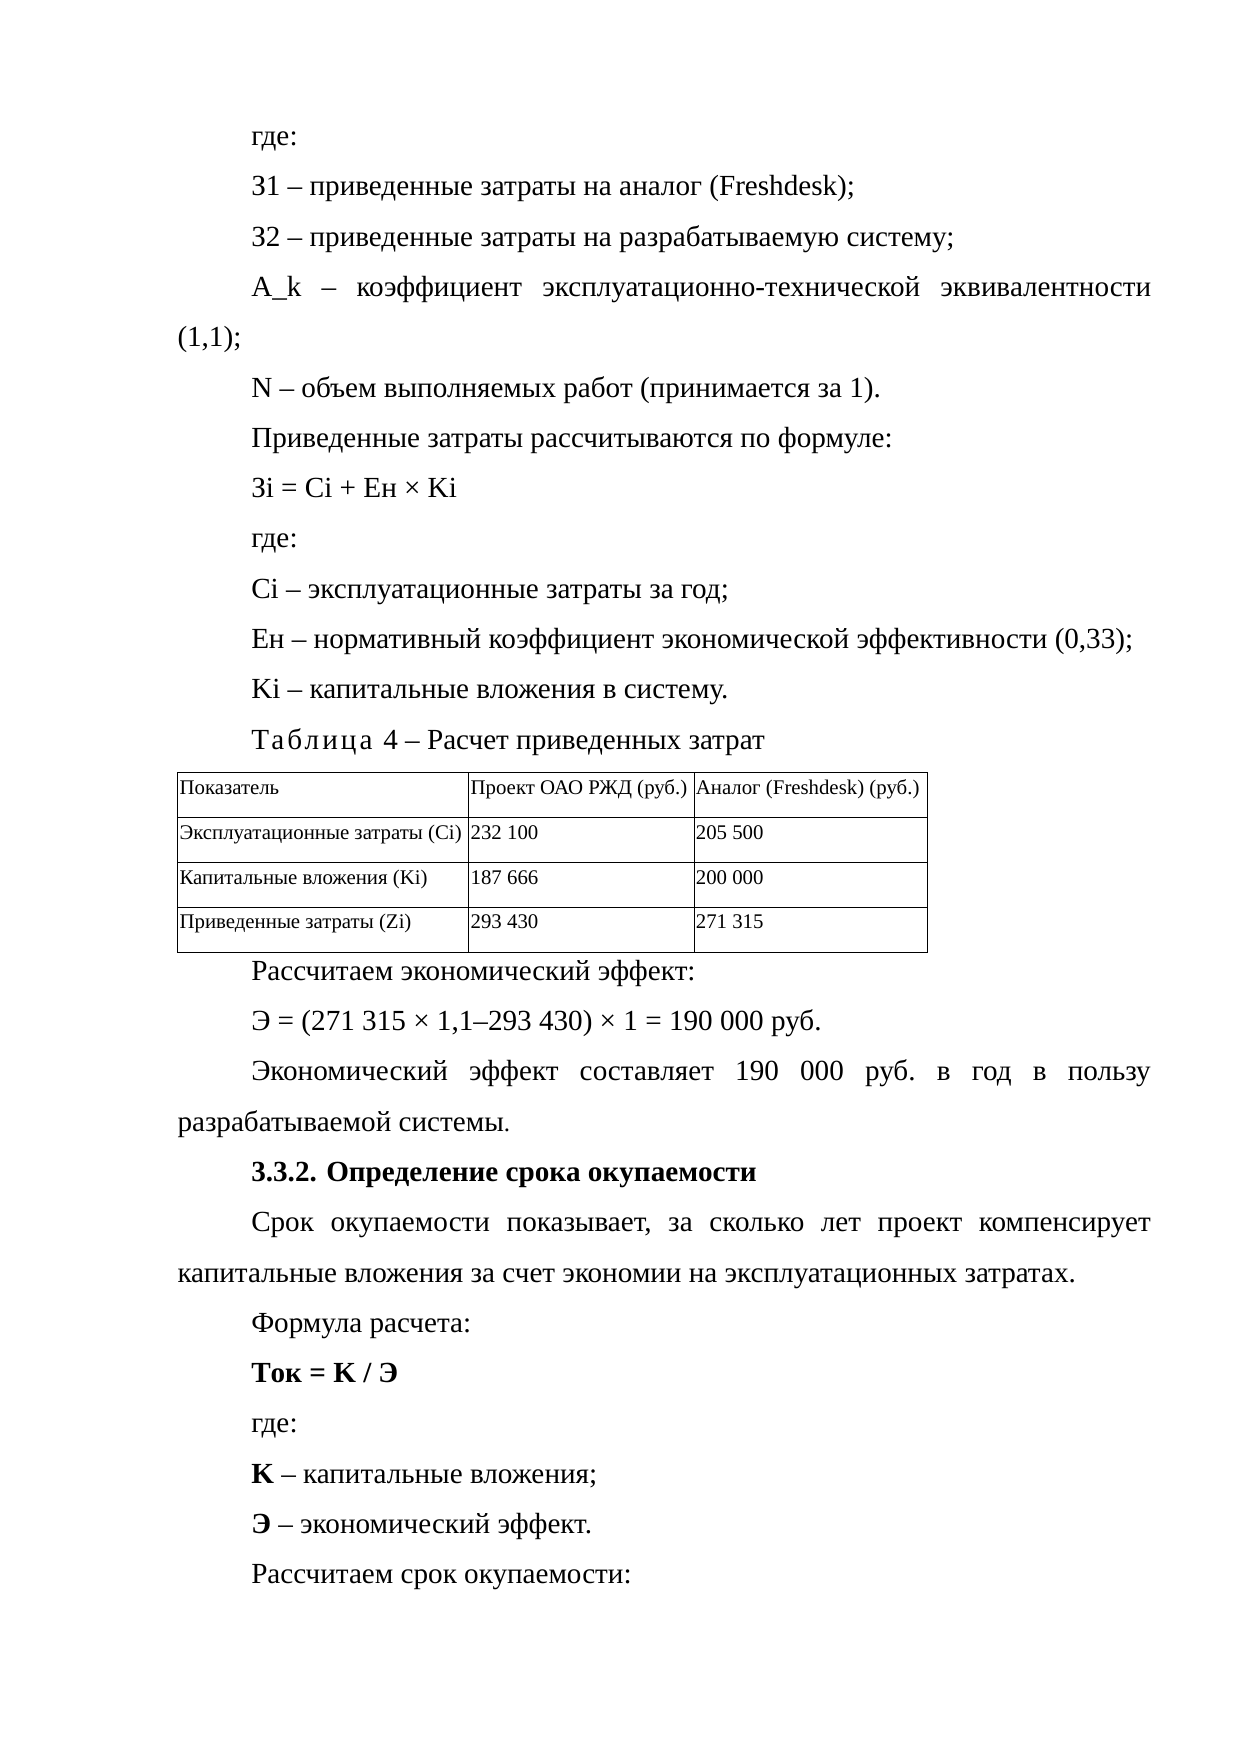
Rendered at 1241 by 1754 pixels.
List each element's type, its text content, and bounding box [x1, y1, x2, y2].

text N – объем выполняемых работ (принимается за 1). [177, 370, 1152, 403]
text З1 – приведенные затраты на аналог (Freshdesk); [177, 168, 1152, 202]
text Приведенные затраты рассчитываются по формуле: [177, 420, 1152, 453]
table_header Аналог (Freshdesk) (руб.) [695, 773, 927, 817]
table_cell Капитальные вложения (Ki) [178, 863, 468, 907]
table_cell 200 000 [695, 863, 927, 907]
text Ci – эксплуатационные затраты за год; [177, 571, 1152, 604]
text Рассчитаем экономический эффект: [177, 953, 1152, 986]
text где: [177, 521, 1152, 554]
text Срок окупаемости показывает, за сколько лет проект компенсирует капитальные вложения за счет экономии на эксплуатационных затратах. [177, 1204, 1152, 1288]
text A_k – коэффициент эксплуатационно-технической эквивалентности (1,1); [177, 269, 1152, 353]
text Tок = K / Э [177, 1355, 1152, 1389]
text Формула расчета: [177, 1305, 1152, 1338]
table_header Проект ОАО РЖД (руб.) [469, 773, 694, 817]
text Зi = Ci + Eн × Ki [177, 470, 1152, 504]
table_cell Эксплуатационные затраты (Ci) [178, 818, 468, 862]
text Eн – нормативный коэффициент экономической эффективности (0,33); [177, 621, 1152, 655]
table_cell Приведенные затраты (Zi) [178, 908, 468, 952]
table_cell 271 315 [695, 908, 927, 952]
table_cell 205 500 [695, 818, 927, 862]
text Рассчитаем срок окупаемости: [177, 1557, 1152, 1590]
text K – капитальные вложения; [177, 1456, 1152, 1489]
table_cell 293 430 [469, 908, 694, 952]
list Определение срока окупаемости [251, 1154, 1152, 1188]
table_header Показатель [178, 773, 468, 817]
text Экономический эффект составляет 190 000 руб. в год в пользу разрабатываемой системы. [177, 1053, 1152, 1137]
text где: [177, 1406, 1152, 1439]
text Ki – капитальные вложения в систему. [177, 672, 1152, 705]
text Э – экономический эффект. [177, 1506, 1152, 1540]
text Таблица 4 – Расчет приведенных затрат [177, 722, 1152, 755]
table_cell 187 666 [469, 863, 694, 907]
text где: [177, 118, 1152, 152]
table_cell 232 100 [469, 818, 694, 862]
text Э = (271 315 × 1,1–293 430) × 1 = 190 000 руб. [177, 1003, 1152, 1037]
text З2 – приведенные затраты на разрабатываемую систему; [177, 219, 1152, 252]
